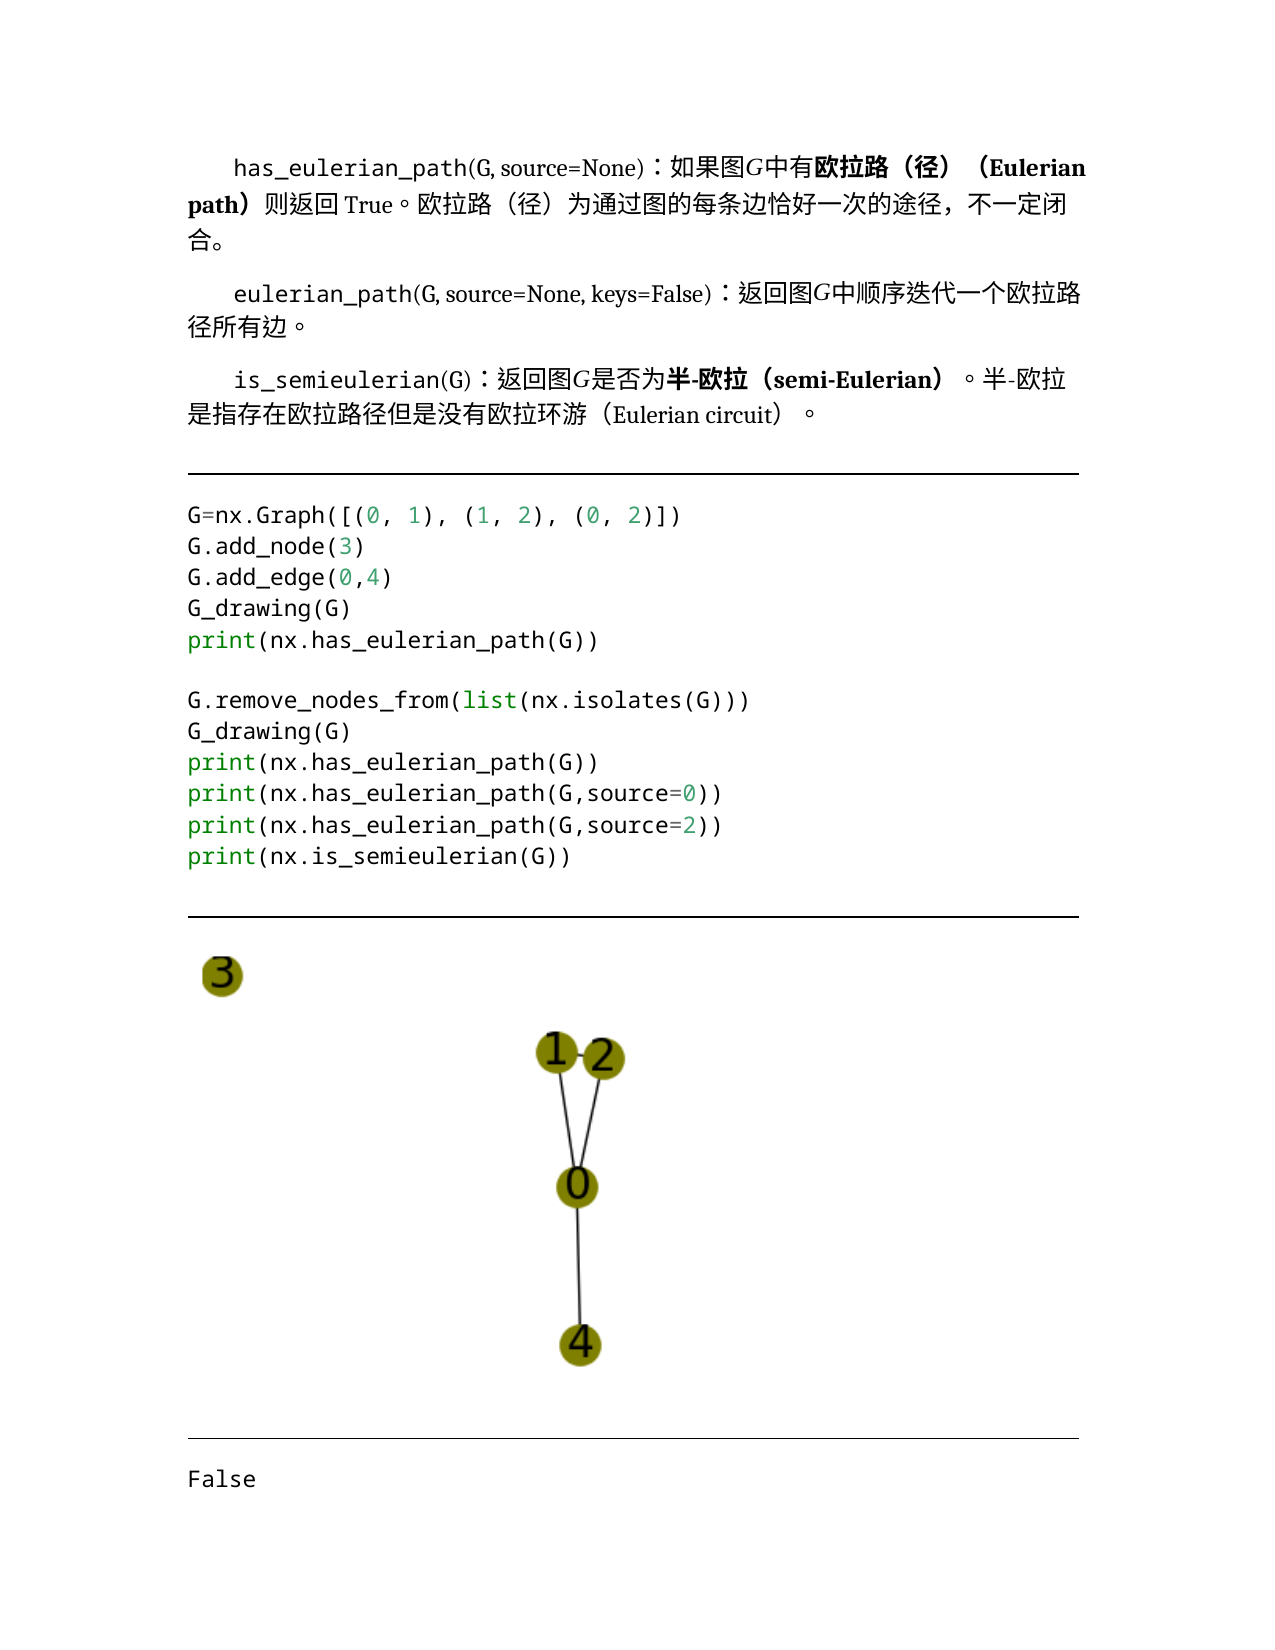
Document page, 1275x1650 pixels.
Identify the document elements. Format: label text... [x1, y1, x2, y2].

text False [187, 1463, 1087, 1494]
text is_semieulerian(G)：返回图是否为半-欧拉（semi-Eulerian）。半-欧拉是指存在欧拉路径但是没有欧拉环游（Eulerian circuit）。 [187, 362, 1087, 430]
text eulerian_path(G, source=None, keys=False)：返回图中顺序迭代一个欧拉路径所有边。 [187, 275, 1087, 343]
text has_eulerian_path(G, source=None)：如果图中有欧拉路（径）（Eulerian path）则返回True。欧拉路（径）为通过图的每条边恰好一次的途径，不一定闭合。 [187, 150, 1087, 257]
text G=nx.Graph([(0, 1), (1, 2), (0, 2)]) G.add_node(3) G.add_edge(0,4) G_drawing(G) print(nx.has_eulerian_path(G)) G.remove_nodes_from(list(nx.isolates(G))) G_drawing(G) print(nx.has_eulerian_path(G)) print(nx.has_eulerian_path(G,source=0)) print(nx.has_eulerian_path(G,source=2)) print(nx.is_semieulerian(G)) [187, 499, 1087, 871]
picture [187, 941, 641, 1395]
